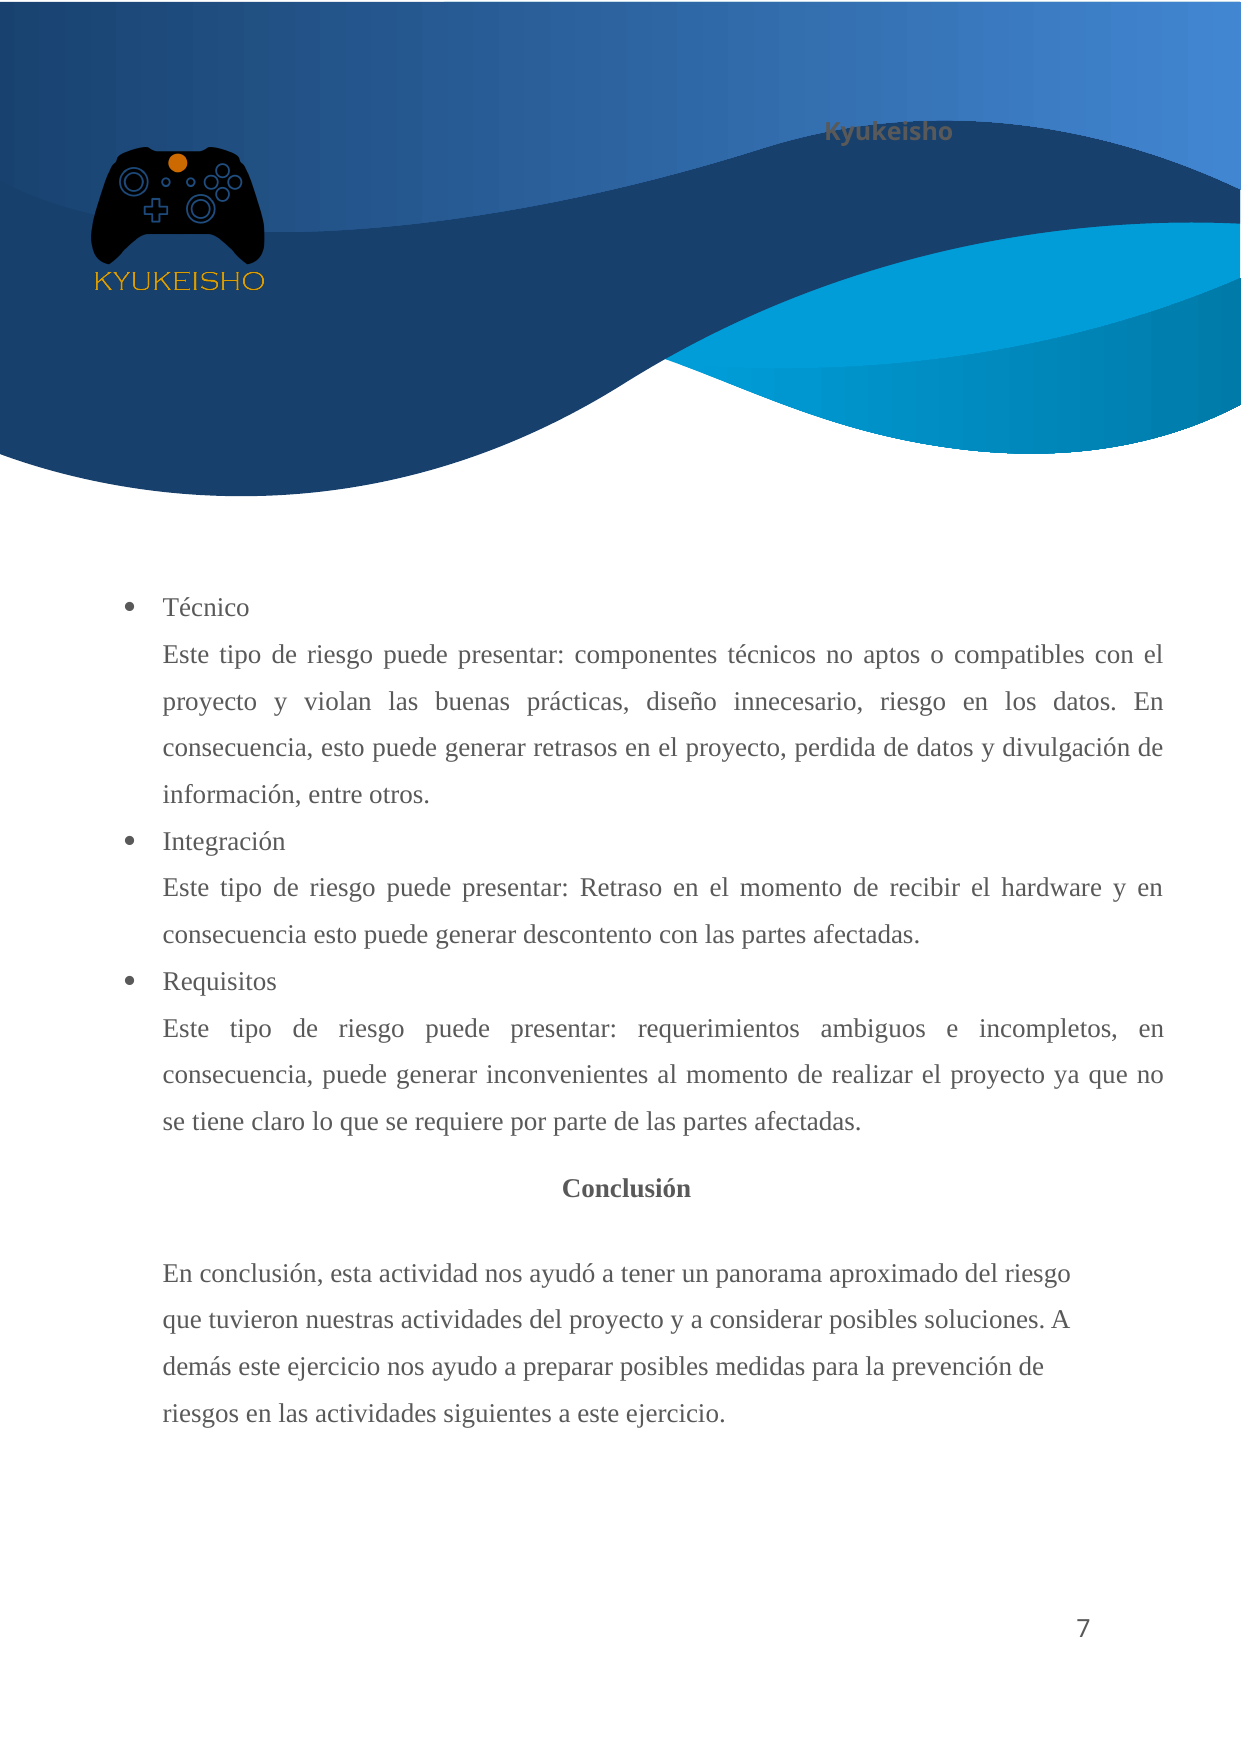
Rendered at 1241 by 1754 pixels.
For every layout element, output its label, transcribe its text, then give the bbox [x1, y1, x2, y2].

text Conclusión [162, 1173, 1090, 1204]
list Este tipo de riesgo puede presentar: componentes técnicos no aptos o compatibles con el proyecto y violan las buenas prácticas, diseño innecesario, riesgo en los datos. En consecuencia, esto puede generar retrasos en el proyecto, perdida de datos y divulgación de información, entre otros. [162, 638, 1165, 809]
list Este tipo de riesgo puede presentar: requerimientos ambiguos e incompletos, en consecuencia, puede generar inconvenientes al momento de realizar el proyecto ya que no se tiene claro lo que se requiere por parte de las partes afectadas. [162, 1012, 1165, 1136]
list Este tipo de riesgo puede presentar: Retraso en el momento de recibir el hardware y en consecuencia esto puede generar descontento con las partes afectadas. [162, 872, 1165, 949]
list Requisitos [125, 965, 1165, 996]
list Técnico [125, 591, 1165, 622]
list Integración [125, 825, 1165, 856]
picture [91, 118, 265, 293]
text En conclusión, esta actividad nos ayudó a tener un panorama aproximado del riesgo que tuvieron nuestras actividades del proyecto y a considerar posibles soluciones. A demás este ejercicio nos ayudo a preparar posibles medidas para la prevención de riesgos en las actividades siguientes a este ejercicio. [162, 1257, 1090, 1428]
